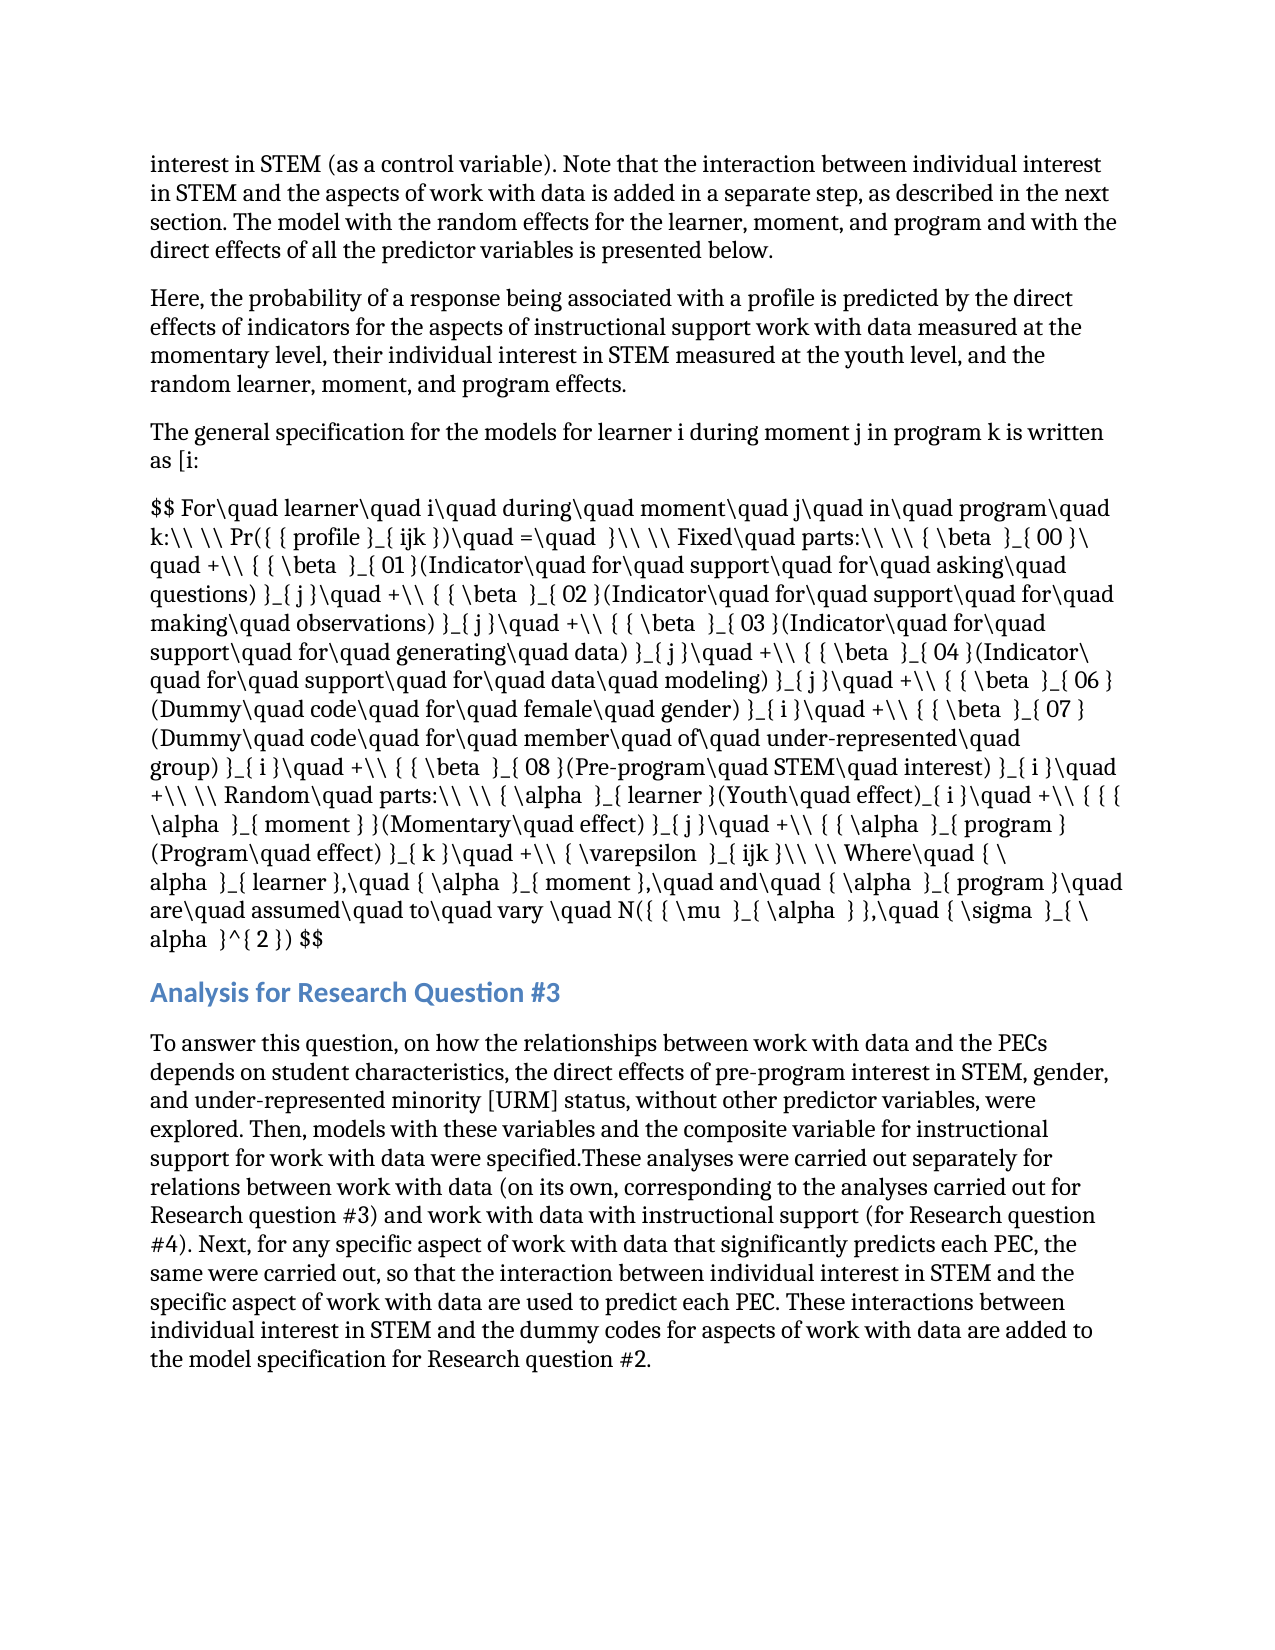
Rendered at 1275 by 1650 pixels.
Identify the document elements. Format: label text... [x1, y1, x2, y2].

text Here, the probability of a response being associated with a profile is predicted by the direct effects of indicators for the aspects of instructional support work with data measured at the momentary level, their individual interest in STEM measured at the youth level, and the random learner, moment, and program effects. [150, 284, 1125, 399]
subtitle Analysis for Research Question #3 [150, 974, 1125, 1010]
text To answer this question, on how the relationships between work with data and the PECs depends on student characteristics, the direct effects of pre-program interest in STEM, gender, and under-represented minority [URM] status, without other predictor variables, were explored. Then, models with these variables and the composite variable for instructional support for work with data were specified.These analyses were carried out separately for relations between work with data (on its own, corresponding to the analyses carried out for Research question #3) and work with data with instructional support (for Research question #4). Next, for any specific aspect of work with data that significantly predicts each PEC, the same were carried out, so that the interaction between individual interest in STEM and the specific aspect of work with data are used to predict each PEC. These interactions between individual interest in STEM and the dummy codes for aspects of work with data are added to the model specification for Research question #2. [150, 1029, 1125, 1374]
text $$ For\quad learner\quad i\quad during\quad moment\quad j\quad in\quad program\quad k:\\ \\ Pr({ { profile }_{ ijk })\quad =\quad }\\ \\ Fixed\quad parts:\\ \\ { \beta }_{ 00 }\quad +\\ { { \beta }_{ 01 }(Indicator\quad for\quad support\quad for\quad asking\quad questions) }_{ j }\quad +\\ { { \beta }_{ 02 }(Indicator\quad for\quad support\quad for\quad making\quad observations) }_{ j }\quad +\\ { { \beta }_{ 03 }(Indicator\quad for\quad support\quad for\quad generating\quad data) }_{ j }\quad +\\ { { \beta }_{ 04 }(Indicator\quad for\quad support\quad for\quad data\quad modeling) }_{ j }\quad +\\ { { \beta }_{ 06 }(Dummy\quad code\quad for\quad female\quad gender) }_{ i }\quad +\\ { { \beta }_{ 07 }(Dummy\quad code\quad for\quad member\quad of\quad under-represented\quad group) }_{ i }\quad +\\ { { \beta }_{ 08 }(Pre-program\quad STEM\quad interest) }_{ i }\quad +\\ \\ Random\quad parts:\\ \\ { \alpha }_{ learner }(Youth\quad effect)_{ i }\quad +\\ { { { \alpha }_{ moment } }(Momentary\quad effect) }_{ j }\quad +\\ { { \alpha }_{ program }(Program\quad effect) }_{ k }\quad +\\ { \varepsilon }_{ ijk }\\ \\ Where\quad { \alpha }_{ learner },\quad { \alpha }_{ moment },\quad and\quad { \alpha }_{ program }\quad are\quad assumed\quad to\quad vary \quad N({ { \mu }_{ \alpha } },\quad { \sigma }_{ \alpha }^{ 2 }) $$ [150, 494, 1125, 954]
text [150, 150, 1125, 265]
text The general specification for the models for learner i during moment j in program k is written as [i: [150, 417, 1125, 475]
